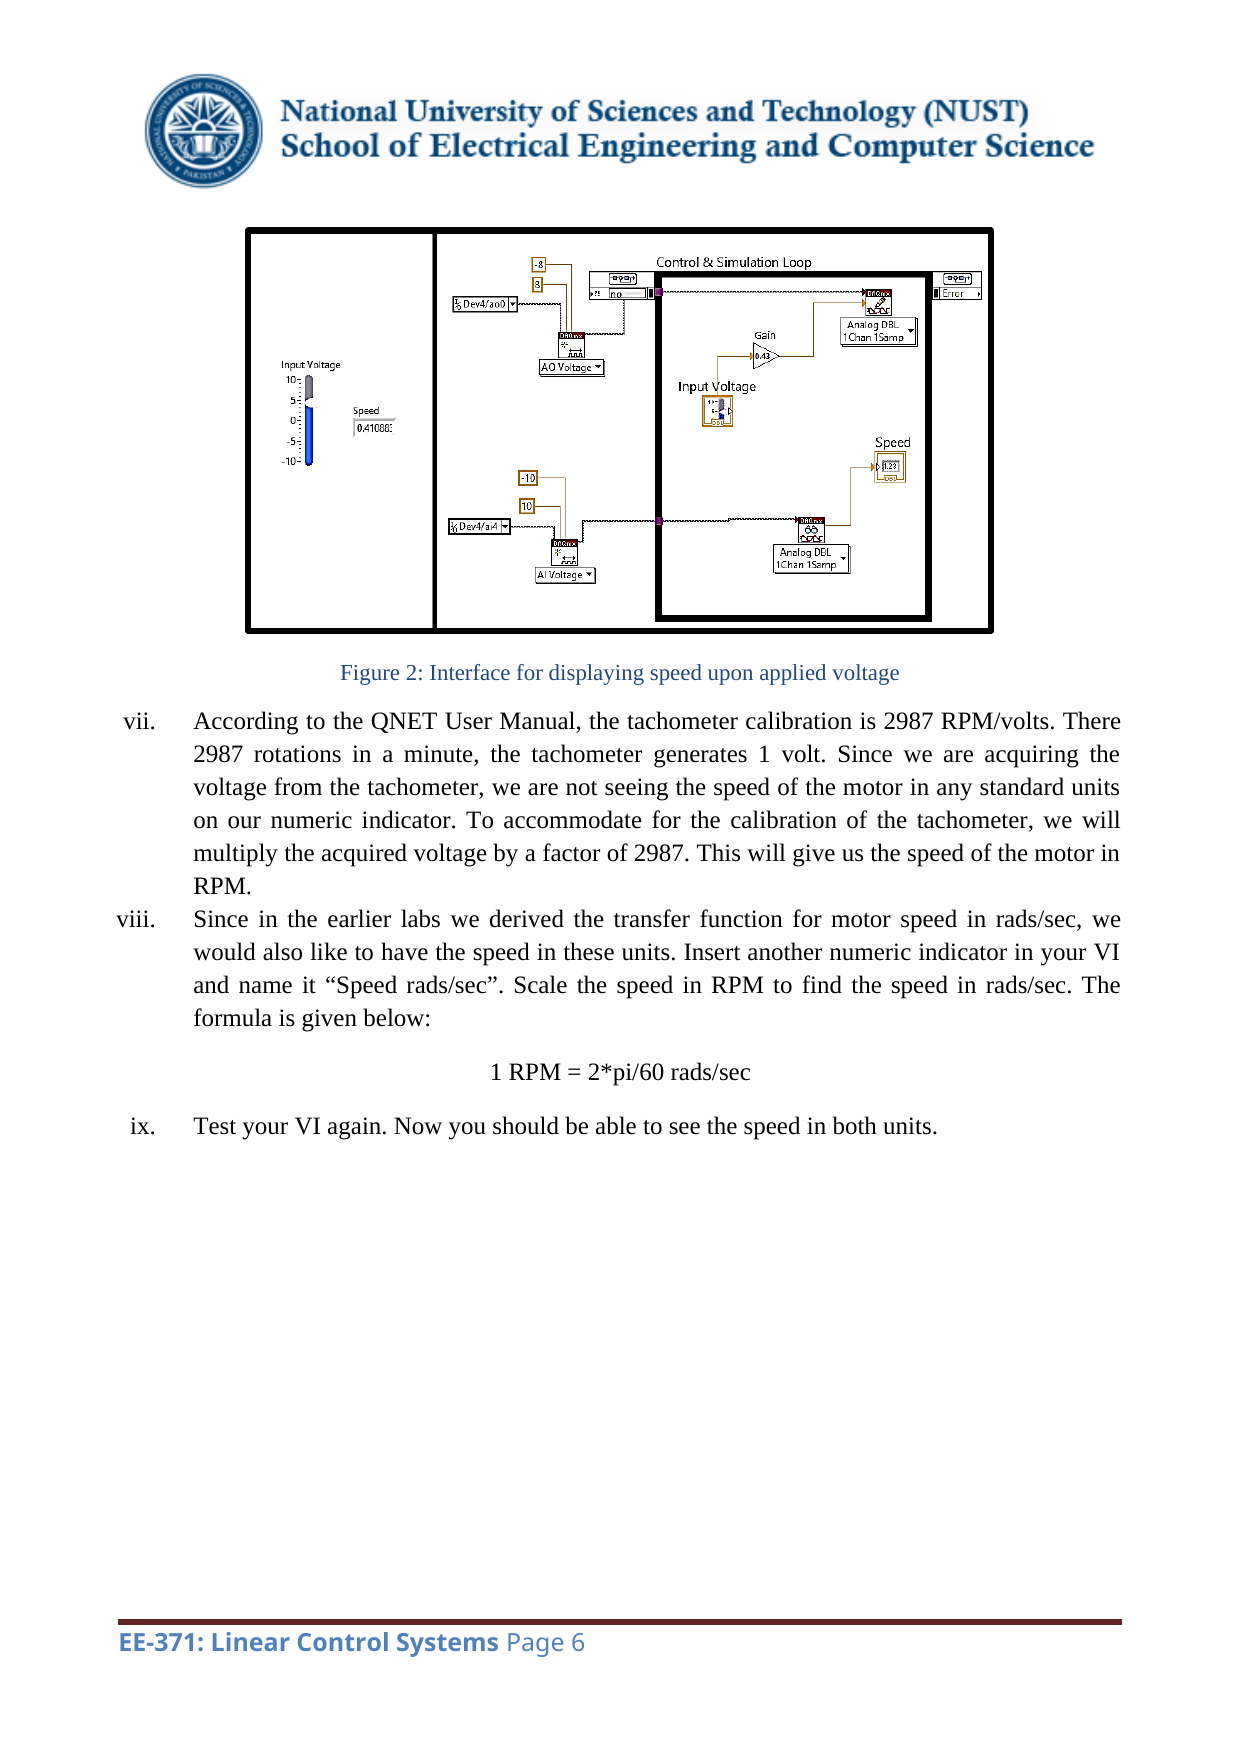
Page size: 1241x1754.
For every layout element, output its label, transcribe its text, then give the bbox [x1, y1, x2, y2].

list Test your VI again. Now you should be able to see the speed in both units. [156, 1111, 1122, 1139]
list Since in the earlier labs we derived the transfer function for motor speed in rads/sec, we would also like to have the speed in these units. Insert another numeric indicator in your VI and name it “Speed rads/sec”. Scale the speed in RPM to find the speed in rads/sec. The formula is given below: [156, 904, 1122, 1032]
text 1 RPM = 2*pi/60 rads/sec [118, 1057, 1122, 1086]
list According to the QNET User Manual, the tachometer calibration is 2987 RPM/volts. There 2987 rotations in a minute, the tachometer generates 1 volt. Since we are acquiring the voltage from the tachometer, we are not seeing the speed of the motor in any standard units on our numeric indicator. To accommodate for the calibration of the tachometer, we will multiply the acquired voltage by a factor of 2987. This will give us the speed of the motor in RPM. [156, 706, 1122, 900]
picture [132, 68, 1108, 199]
picture [251, 234, 988, 628]
